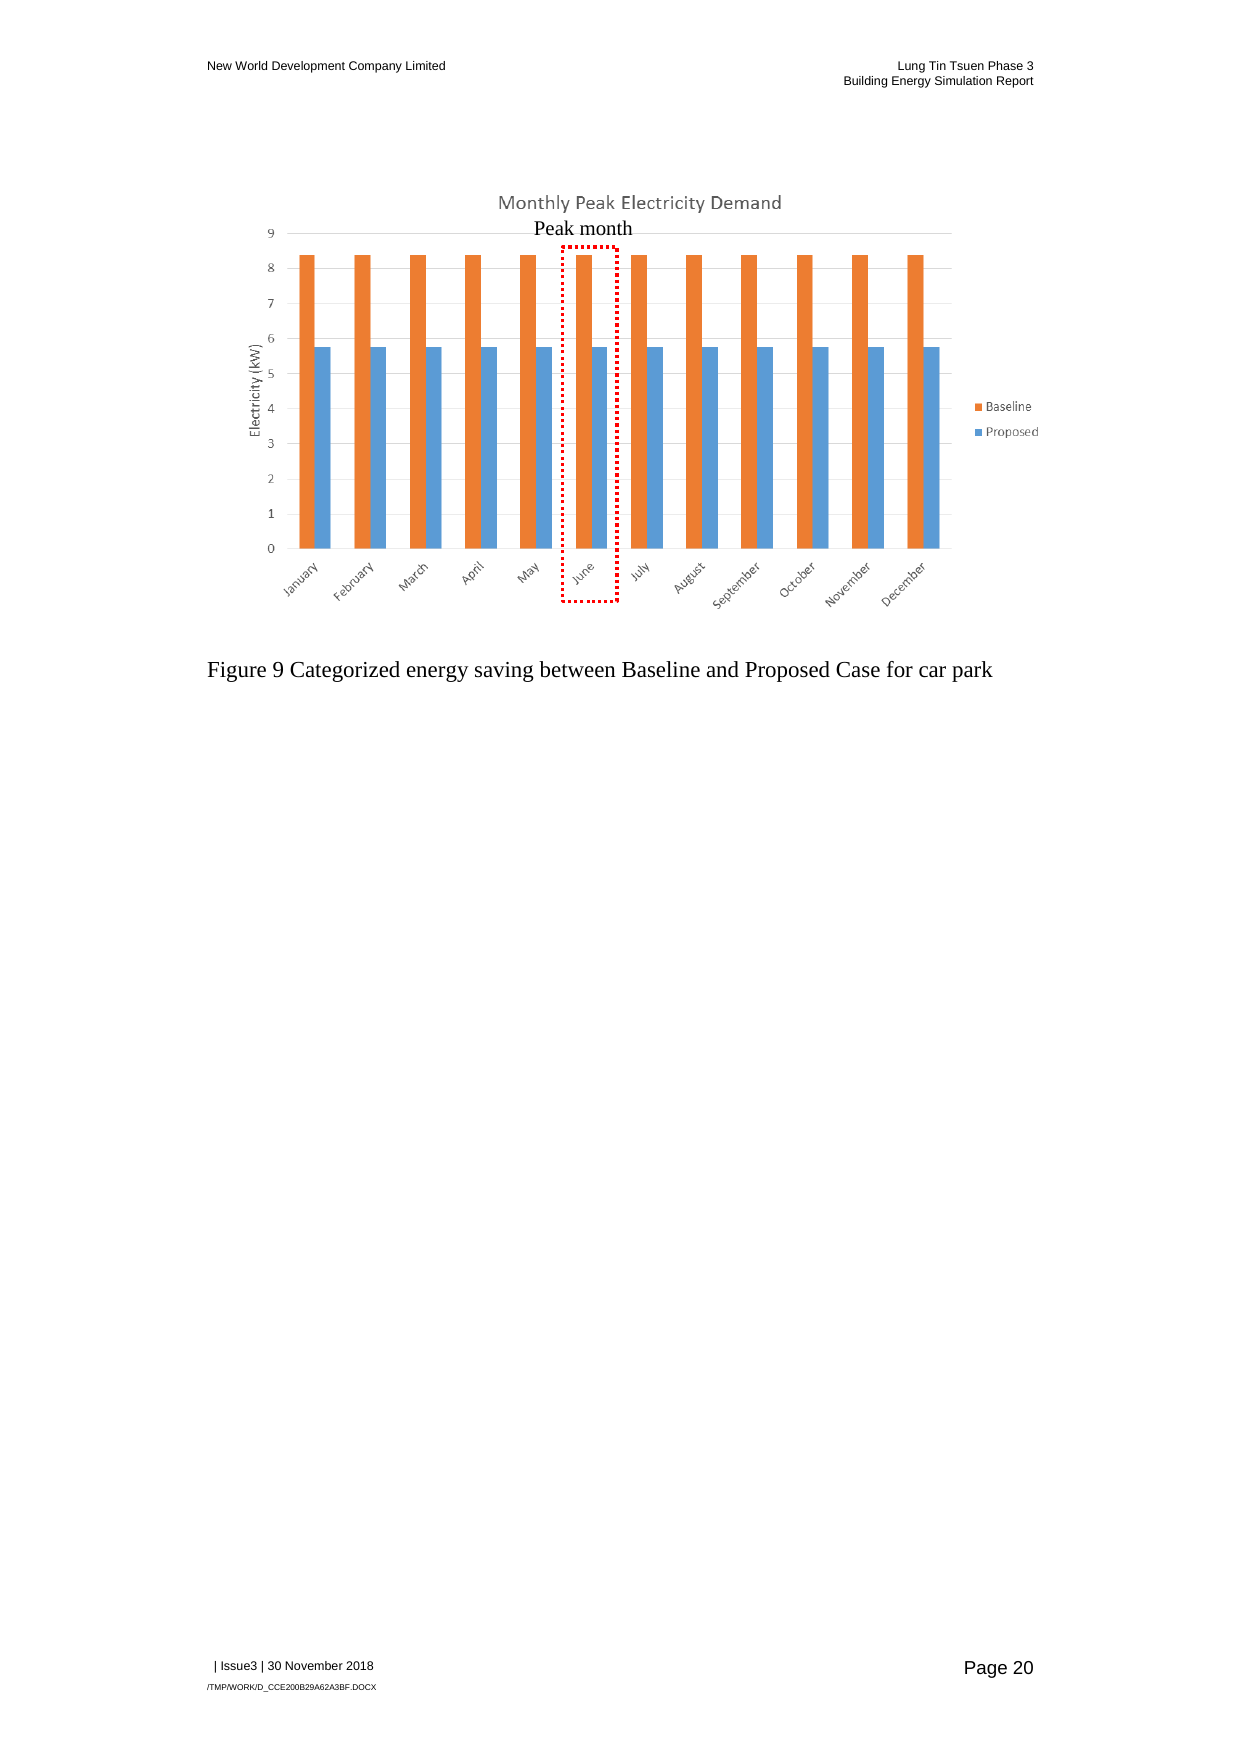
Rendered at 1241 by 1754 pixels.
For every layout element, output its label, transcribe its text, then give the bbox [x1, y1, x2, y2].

picture [225, 177, 1053, 622]
